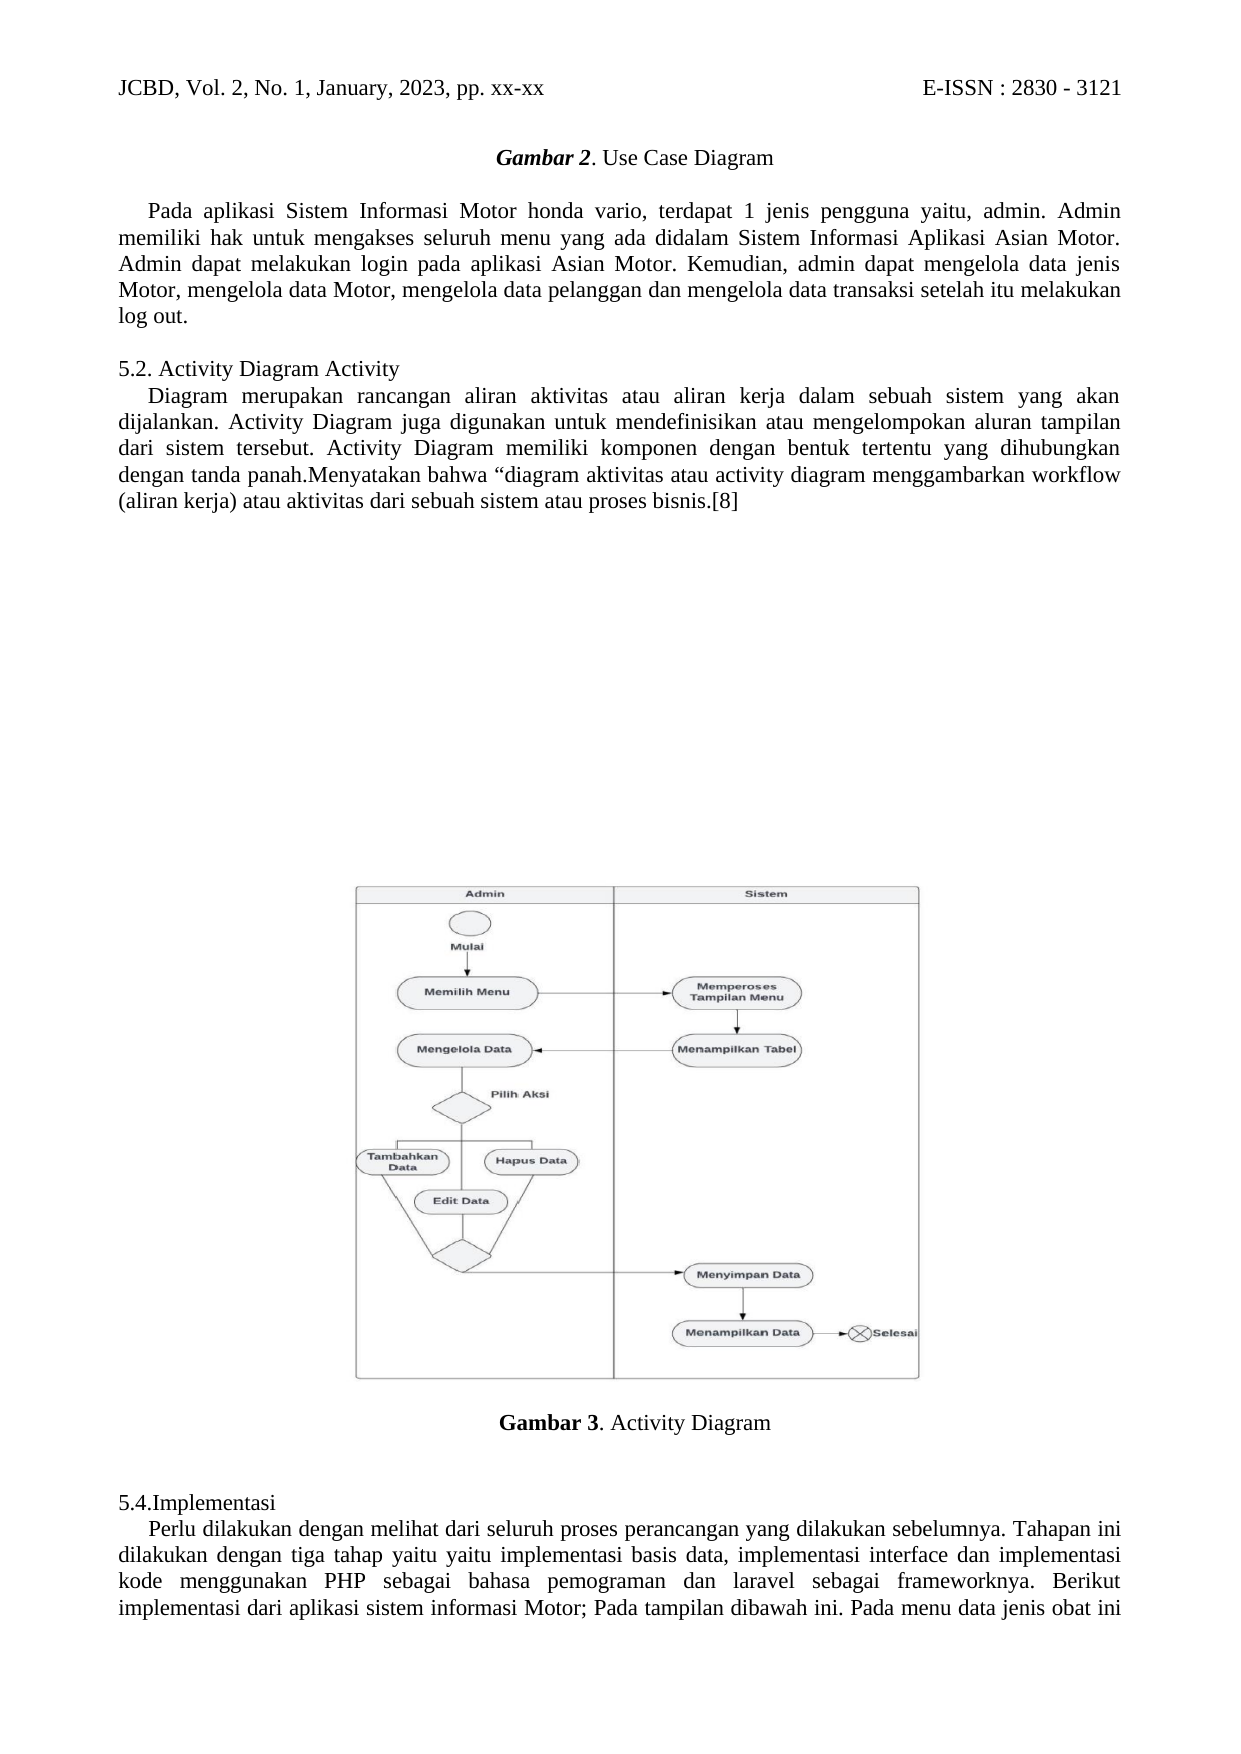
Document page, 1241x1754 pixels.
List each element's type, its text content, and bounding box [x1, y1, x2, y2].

picture [301, 860, 984, 1402]
text Gambar 3. Activity Diagram [118, 1409, 1122, 1436]
text Diagram merupakan rancangan aliran aktivitas atau aliran kerja dalam sebuah sistem yang akan dijalankan. Activity Diagram juga digunakan untuk mendefinisikan atau mengelompokan aluran tampilan dari sistem tersebut. Activity Diagram memiliki komponen dengan bentuk tertentu yang dihubungkan dengan tanda panah.Menyatakan bahwa “diagram aktivitas atau activity diagram menggambarkan workflow (aliran kerja) atau aktivitas dari sebuah sistem atau proses bisnis.[8] [118, 382, 1122, 513]
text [118, 1515, 1122, 1620]
text 5.4.Implementasi [118, 1488, 1122, 1515]
text Pada aplikasi Sistem Informasi Motor honda vario, terdapat 1 jenis pengguna yaitu, admin. Admin memiliki hak untuk mengakses seluruh menu yang ada didalam Sistem Informasi Aplikasi Asian Motor. Admin dapat melakukan login pada aplikasi Asian Motor. Kemudian, admin dapat mengelola data jenis Motor, mengelola data Motor, mengelola data pelanggan dan mengelola data transaksi setelah itu melakukan log out. [118, 197, 1122, 329]
text 5.2. Activity Diagram Activity [118, 355, 1122, 382]
text Gambar 2. Use Case Diagram [118, 144, 1122, 171]
